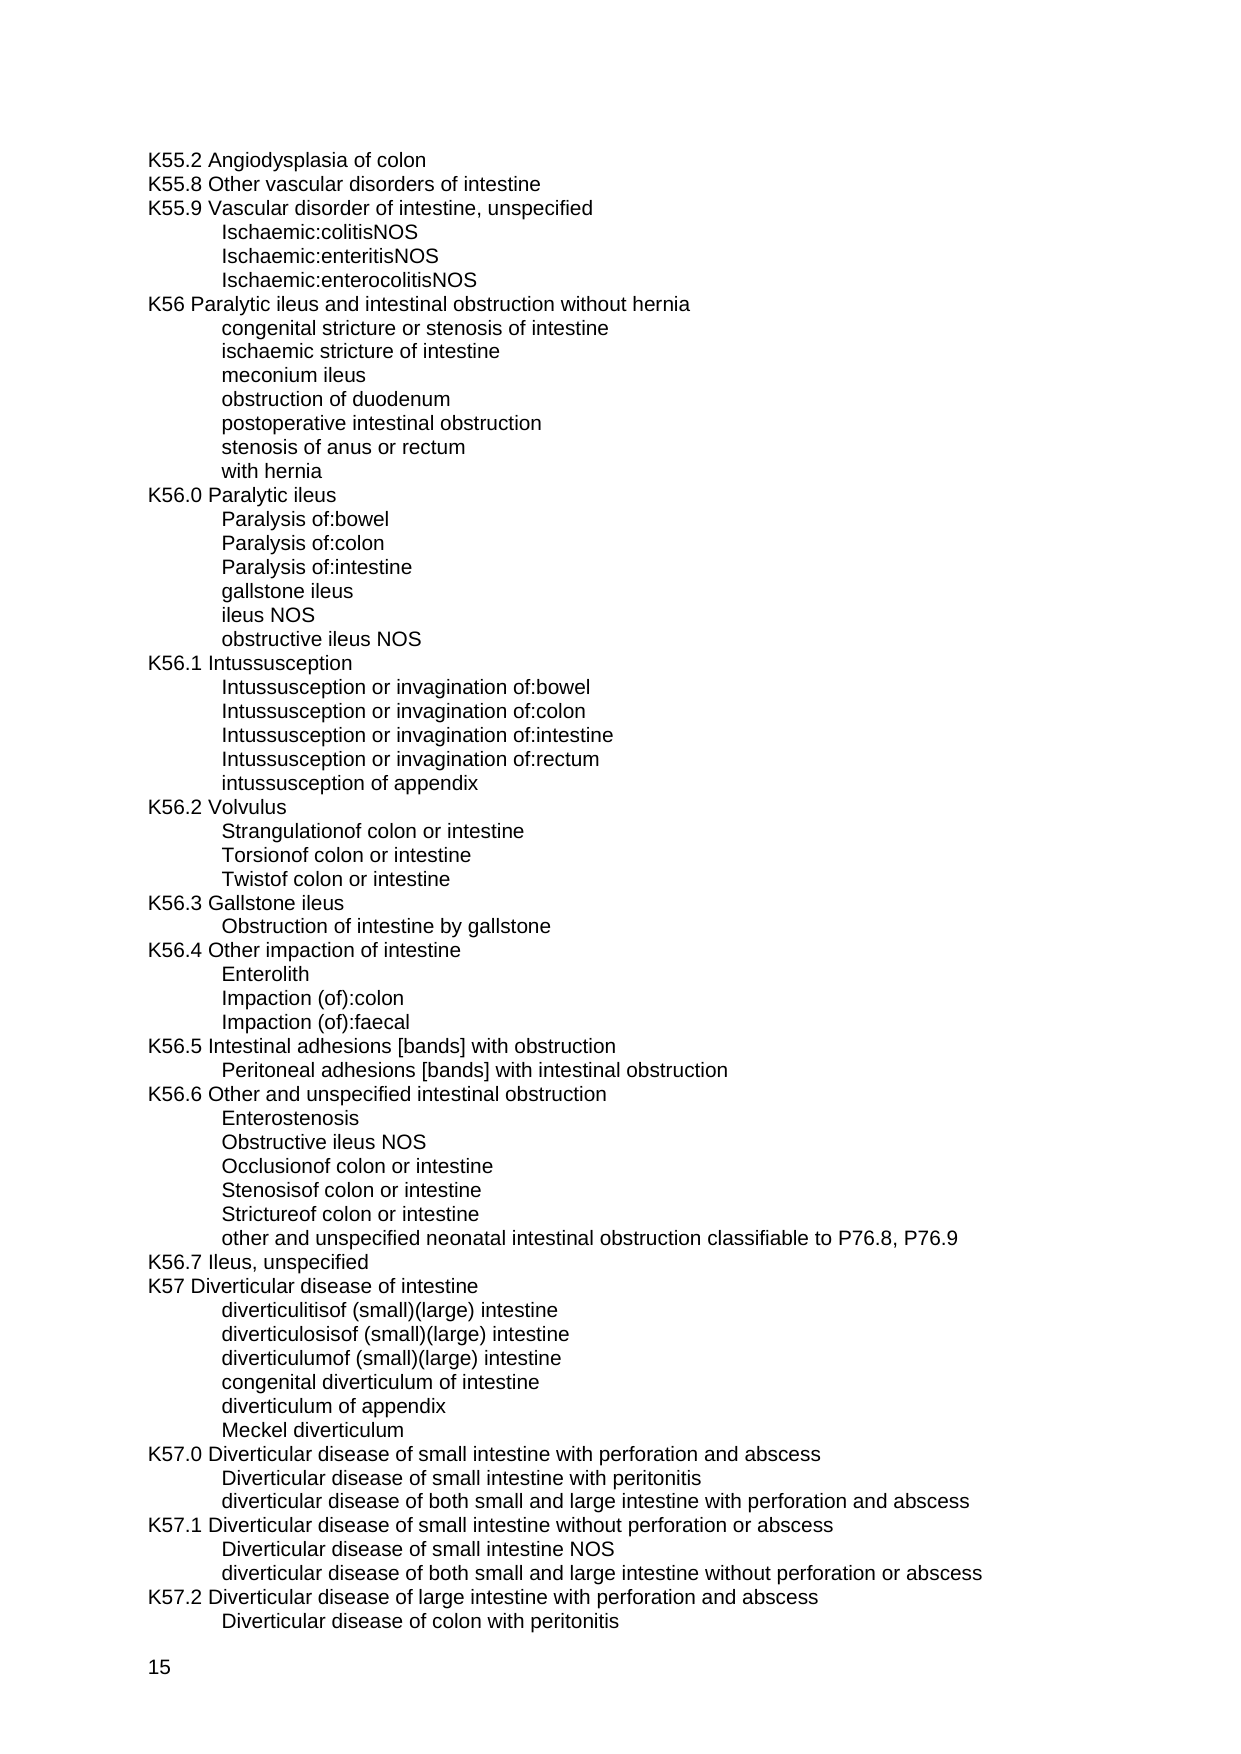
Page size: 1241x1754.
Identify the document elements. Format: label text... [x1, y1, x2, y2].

text gallstone ileus [148, 579, 1092, 603]
text diverticulum of appendix [148, 1393, 1092, 1417]
text diverticular disease of both small and large intestine without perforation or abscess [148, 1561, 1092, 1585]
text Impaction (of):faecal [148, 1010, 1092, 1034]
text Intussusception or invagination of:rectum [148, 747, 1092, 771]
text diverticulumof (small)(large) intestine [148, 1346, 1092, 1369]
text Paralysis of:bowel [148, 507, 1092, 531]
text Enterostenosis [148, 1106, 1092, 1130]
text diverticulosisof (small)(large) intestine [148, 1322, 1092, 1346]
text with hernia [148, 459, 1092, 483]
text Occlusionof colon or intestine [148, 1154, 1092, 1178]
text Obstructive ileus NOS [148, 1130, 1092, 1154]
text K55.8 Other vascular disorders of intestine [148, 172, 1092, 196]
text K56.7 Ileus, unspecified [148, 1250, 1092, 1274]
text Intussusception or invagination of:colon [148, 699, 1092, 723]
text diverticular disease of both small and large intestine with perforation and abscess [148, 1489, 1092, 1513]
text meconium ileus [148, 363, 1092, 387]
text K56.4 Other impaction of intestine [148, 938, 1092, 962]
text diverticulitisof (small)(large) intestine [148, 1298, 1092, 1322]
text Diverticular disease of small intestine NOS [148, 1537, 1092, 1561]
text K57.1 Diverticular disease of small intestine without perforation or abscess [148, 1513, 1092, 1537]
text K56.6 Other and unspecified intestinal obstruction [148, 1082, 1092, 1106]
text K57.2 Diverticular disease of large intestine with perforation and abscess [148, 1585, 1092, 1609]
text other and unspecified neonatal intestinal obstruction classifiable to P76.8, P76.9 [148, 1226, 1092, 1250]
text Meckel diverticulum [148, 1417, 1092, 1441]
text ischaemic stricture of intestine [148, 339, 1092, 363]
text K56.1 Intussusception [148, 651, 1092, 675]
text Intussusception or invagination of:intestine [148, 723, 1092, 747]
text Obstruction of intestine by gallstone [148, 914, 1092, 938]
text Strictureof colon or intestine [148, 1202, 1092, 1226]
text K56.5 Intestinal adhesions [bands] with obstruction [148, 1034, 1092, 1058]
text Paralysis of:intestine [148, 555, 1092, 579]
text K55.9 Vascular disorder of intestine, unspecified [148, 196, 1092, 219]
text K56.3 Gallstone ileus [148, 890, 1092, 914]
text Paralysis of:colon [148, 531, 1092, 555]
text Ischaemic:enterocolitisNOS [148, 267, 1092, 291]
text stenosis of anus or rectum [148, 435, 1092, 459]
text Peritoneal adhesions [bands] with intestinal obstruction [148, 1058, 1092, 1082]
text congenital stricture or stenosis of intestine [148, 315, 1092, 339]
text Strangulationof colon or intestine [148, 818, 1092, 842]
text Impaction (of):colon [148, 986, 1092, 1010]
text obstruction of duodenum [148, 387, 1092, 411]
text K56.2 Volvulus [148, 794, 1092, 818]
text K56.0 Paralytic ileus [148, 483, 1092, 507]
text Ischaemic:enteritisNOS [148, 243, 1092, 267]
text K57 Diverticular disease of intestine [148, 1274, 1092, 1298]
text Stenosisof colon or intestine [148, 1178, 1092, 1202]
text Intussusception or invagination of:bowel [148, 675, 1092, 699]
text K56 Paralytic ileus and intestinal obstruction without hernia [148, 291, 1092, 315]
text obstructive ileus NOS [148, 627, 1092, 651]
text postoperative intestinal obstruction [148, 411, 1092, 435]
text Ischaemic:colitisNOS [148, 219, 1092, 243]
text K57.0 Diverticular disease of small intestine with perforation and abscess [148, 1441, 1092, 1465]
text Diverticular disease of colon with peritonitis [148, 1609, 1092, 1633]
text congenital diverticulum of intestine [148, 1369, 1092, 1393]
text Enterolith [148, 962, 1092, 986]
text intussusception of appendix [148, 771, 1092, 794]
text Diverticular disease of small intestine with peritonitis [148, 1465, 1092, 1489]
text ileus NOS [148, 603, 1092, 627]
text K55.2 Angiodysplasia of colon [148, 148, 1092, 172]
text Twistof colon or intestine [148, 866, 1092, 890]
text Torsionof colon or intestine [148, 842, 1092, 866]
